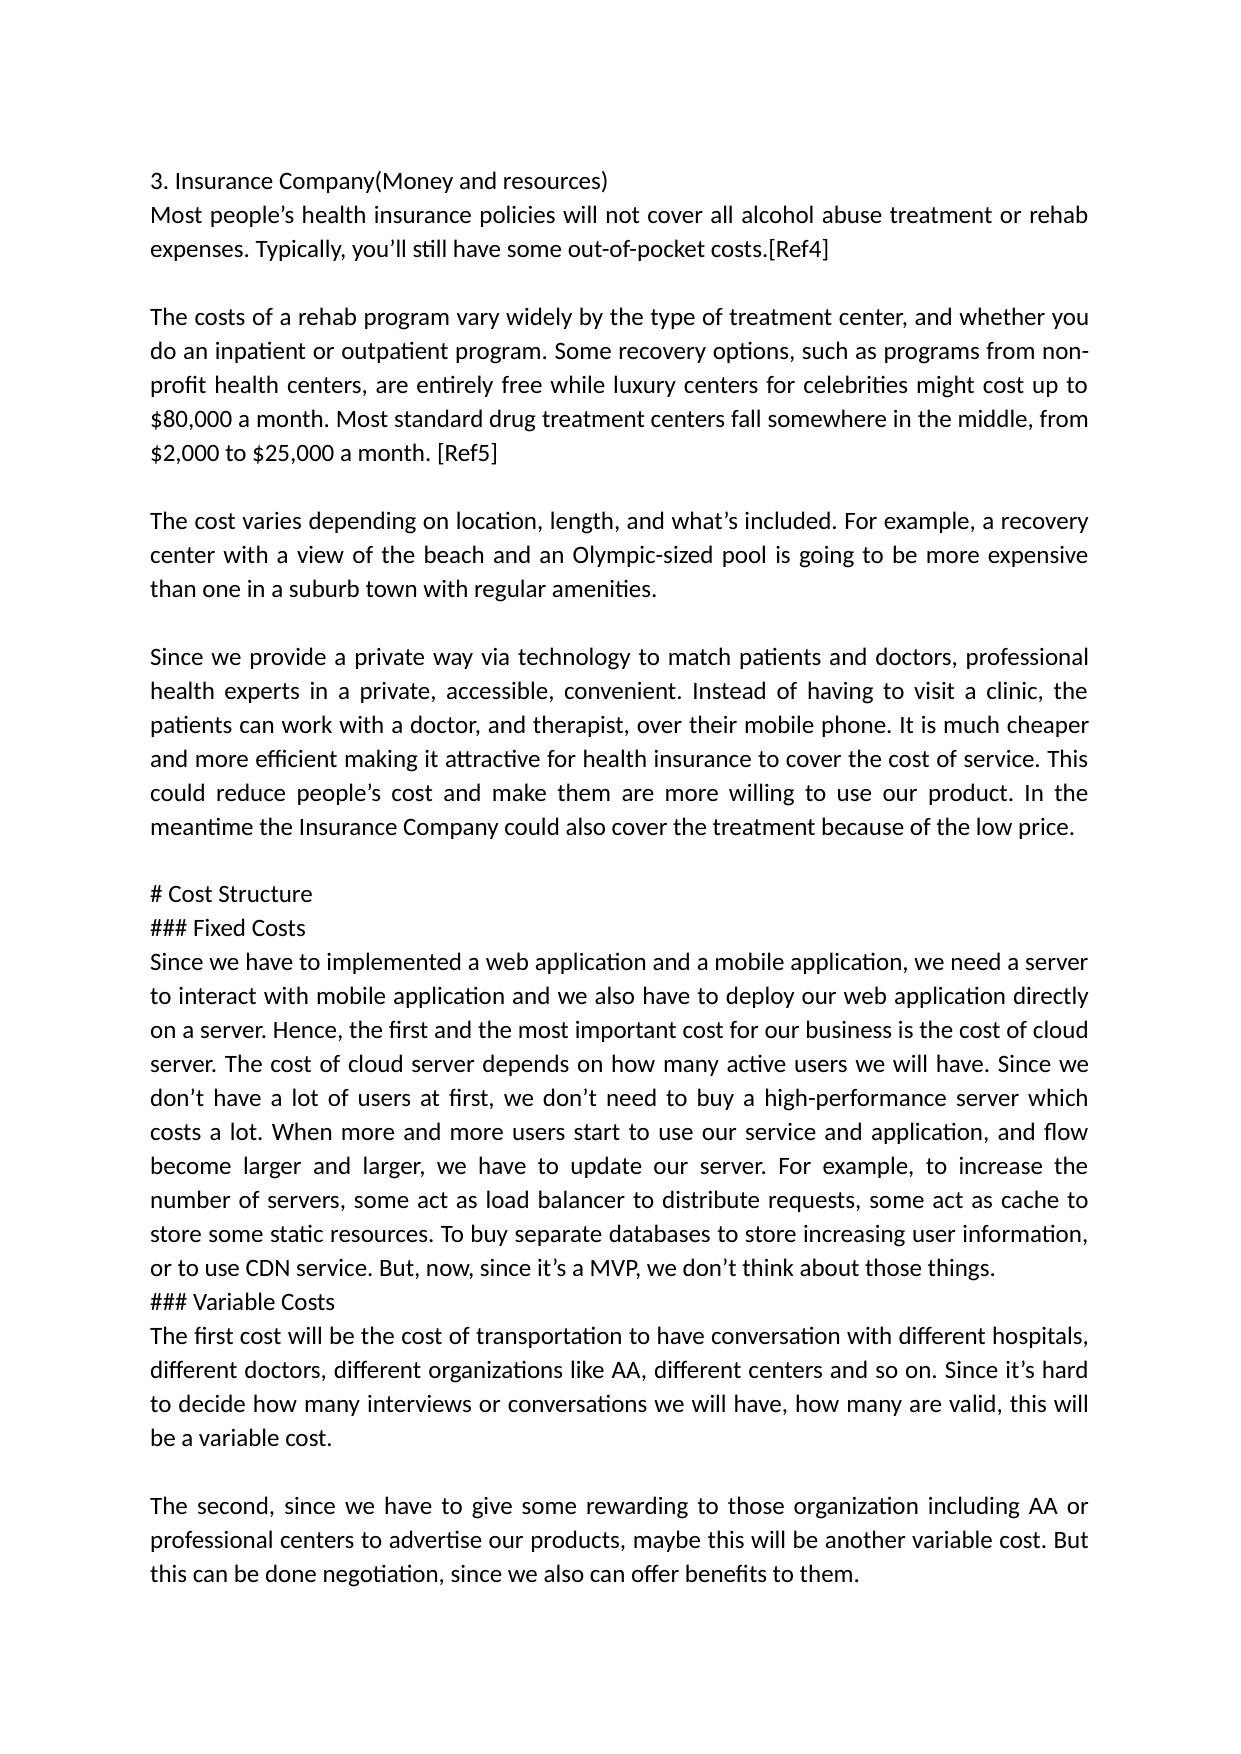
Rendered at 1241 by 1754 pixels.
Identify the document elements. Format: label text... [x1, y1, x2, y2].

text The costs of a rehab program vary widely by the type of treatment center, and whether you do an inpatient or outpatient program. Some recovery options, such as programs from non-profit health centers, are entirely free while luxury centers for celebrities might cost up to $80,000 a month. Most standard drug treatment centers fall somewhere in the middle, from $2,000 to $25,000 a month. [Ref5] [150, 300, 1090, 469]
text The cost varies depending on location, length, and what’s included. For example, a recovery center with a view of the beach and an Olympic-sized pool is going to be more expensive than one in a suburb town with regular amenities. [150, 503, 1090, 605]
text The second, since we have to give some rewarding to those organization including AA or professional centers to advertise our products, maybe this will be another variable cost. But this can be done negotiation, since we also can offer benefits to them. [150, 1488, 1090, 1590]
text 3. Insurance Company(Money and resources) [150, 164, 1090, 198]
text The first cost will be the cost of transportation to have conversation with different hospitals, different doctors, different organizations like AA, different centers and so on. Since it’s hard to decide how many interviews or conversations we will have, how many are valid, this will be a variable cost. [150, 1318, 1090, 1454]
text ### Fixed Costs [150, 911, 1090, 945]
text Since we provide a private way via technology to match patients and doctors, professional health experts in a private, accessible, convenient. Instead of having to visit a clinic, the patients can work with a doctor, and therapist, over their mobile phone. It is much cheaper and more efficient making it attractive for health insurance to cover the cost of service. This could reduce people’s cost and make them are more willing to use our product. In the meantime the Insurance Company could also cover the treatment because of the low price. [150, 639, 1090, 843]
text Since we have to implemented a web application and a mobile application, we need a server to interact with mobile application and we also have to deploy our web application directly on a server. Hence, the first and the most important cost for our business is the cost of cloud server. The cost of cloud server depends on how many active users we will have. Since we don’t have a lot of users at first, we don’t need to buy a high-performance server which costs a lot. When more and more users start to use our service and application, and flow become larger and larger, we have to update our server. For example, to increase the number of servers, some act as load balancer to distribute requests, some act as cache to store some static resources. To buy separate databases to store increasing user information, or to use CDN service. But, now, since it’s a MVP, we don’t think about those things. [150, 945, 1090, 1284]
text ### Variable Costs [150, 1284, 1090, 1318]
text # Cost Structure [150, 877, 1090, 911]
text Most people’s health insurance policies will not cover all alcohol abuse treatment or rehab expenses. Typically, you’ll still have some out-of-pocket costs.[Ref4] [150, 198, 1090, 266]
